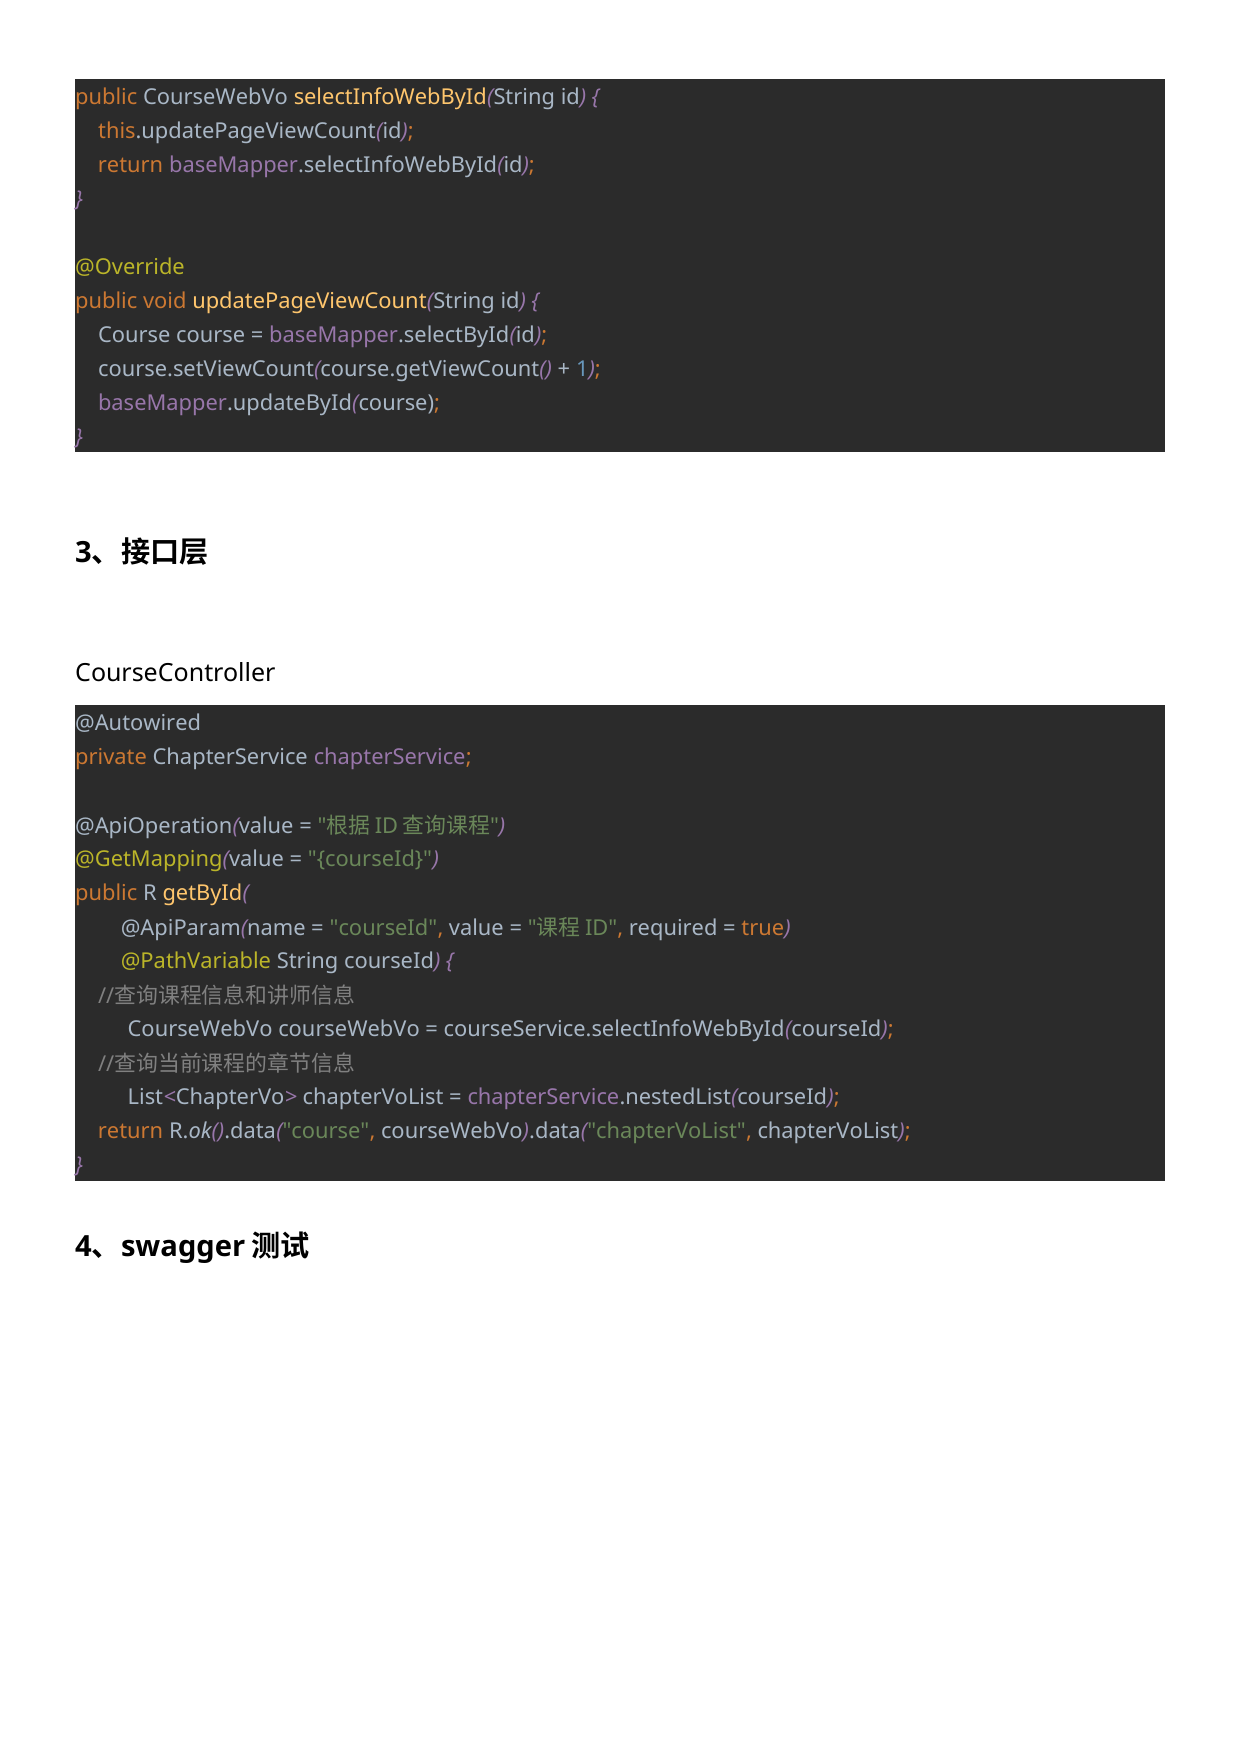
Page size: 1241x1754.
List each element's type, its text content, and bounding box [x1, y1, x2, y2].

text private ChapterService chapterService; @ApiOperation(value = "根据ID查询课程") @GetMapping(value = "{courseId}") public R getById( @ApiParam(name = "courseId", value = "课程ID", required = true) @PathVariable String courseId) { //查询课程信息和讲师信息 CourseWebVo courseWebVo = courseService.selectInfoWebById(courseId); //查询当前课程的章节信息 List<ChapterVo> chapterVoList = chapterService.nestedList(courseId); return R.ok().data("course", courseWebVo).data("chapterVoList", chapterVoList); } [75, 739, 1165, 1181]
subtitle 3、接口层 [75, 516, 1165, 583]
text CourseController [75, 637, 1165, 705]
subtitle 4、swagger测试 [75, 1210, 1165, 1278]
text @Autowired [75, 705, 1165, 739]
text public CourseWebVo selectInfoWebById(String id) { this.updatePageViewCount(id); return baseMapper.selectInfoWebById(id); } @Override public void updatePageViewCount(String id) { Course course = baseMapper.selectById(id); course.setViewCount(course.getViewCount() + 1); baseMapper.updateById(course); } [75, 79, 1165, 452]
